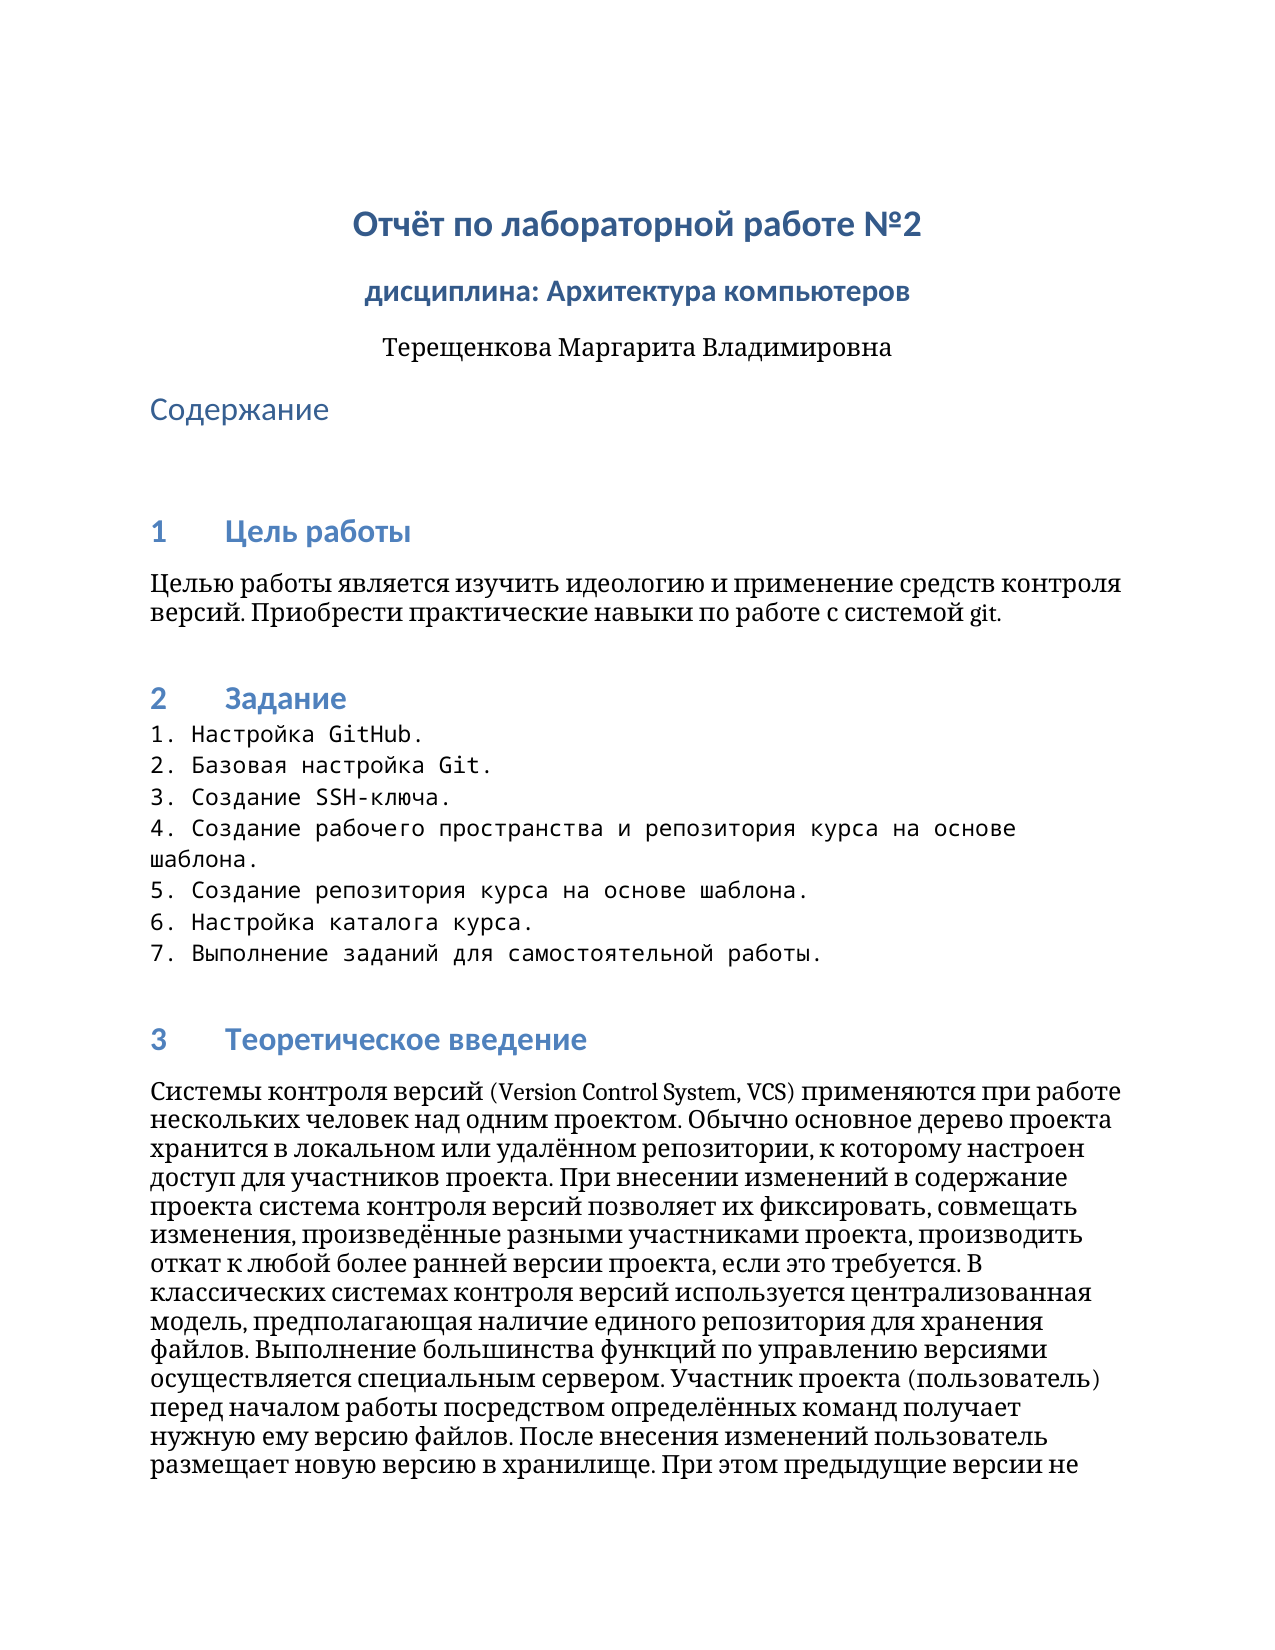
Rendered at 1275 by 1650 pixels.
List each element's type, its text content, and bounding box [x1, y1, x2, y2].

subtitle 2 Задание [150, 677, 1125, 718]
text Терещенкова Маргарита Владимировна [150, 334, 1125, 363]
subtitle дисциплина: Архитектура компьютеров [150, 271, 1125, 309]
text Целью работы является изучить идеологию и применение средств контроля версий. Приобрести практические навыки по работе с системой git. [150, 570, 1125, 627]
text 1. Настройка GitHub. 2. Базовая настройка Git. 3. Создание SSH-ключа. 4. Создание рабочего пространства и репозитория курса на основе шаблона. 5. Создание репозитория курса на основе шаблона. 6. Настройка каталога курса. 7. Выполнение заданий для самостоятельной работы. [150, 718, 1125, 968]
subtitle 1 Цель работы [150, 510, 1125, 551]
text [150, 1078, 1125, 1480]
title Отчёт по лабораторной работе №2 [150, 200, 1125, 246]
subtitle 3 Теоретическое введение [150, 1018, 1125, 1059]
